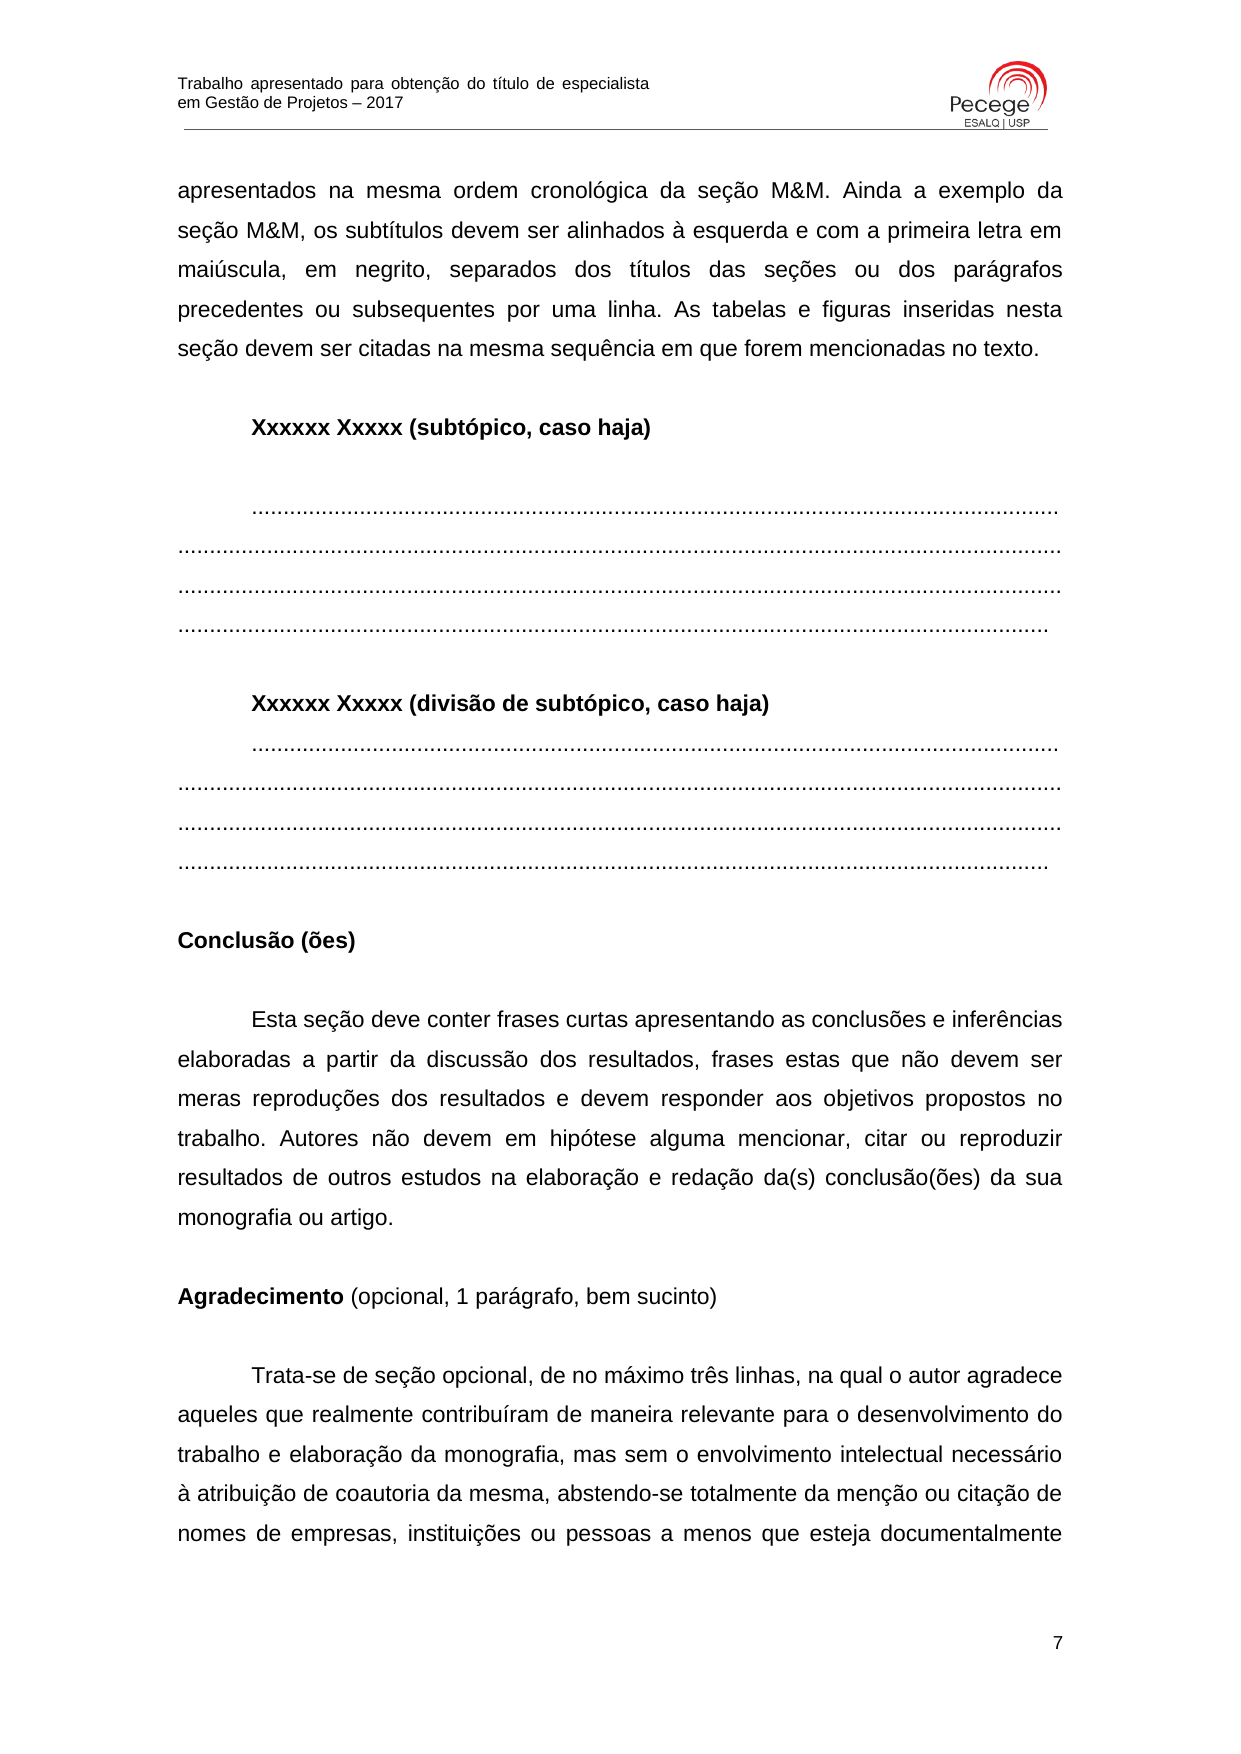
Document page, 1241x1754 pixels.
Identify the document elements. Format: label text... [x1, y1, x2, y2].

list Conclusão (ões) [177, 927, 1063, 954]
picture [949, 59, 1049, 130]
text .............................................................................................................................................................................................................................................................................................................................................................................................................................................................................................................................................................. [177, 493, 1063, 638]
text .............................................................................................................................................................................................................................................................................................................................................................................................................................................................................................................................................................. [177, 730, 1063, 875]
text Esta seção deve conter frases curtas apresentando as conclusões e inferências elaboradas a partir da discussão dos resultados, frases estas que não devem ser meras reproduções dos resultados e devem responder aos objetivos propostos no trabalho. Autores não devem em hipótese alguma mencionar, citar ou reproduzir resultados de outros estudos na elaboração e redação da(s) conclusão(ões) da sua monografia ou artigo. [177, 1006, 1063, 1230]
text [177, 177, 1063, 361]
text Agradecimento (opcional, 1 parágrafo, bem sucinto) [177, 1283, 1063, 1309]
text Xxxxxx Xxxxx (divisão de subtópico, caso haja) [177, 690, 1063, 717]
text Xxxxxx Xxxxx (subtópico, caso haja) [177, 414, 1063, 440]
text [177, 1362, 1063, 1546]
